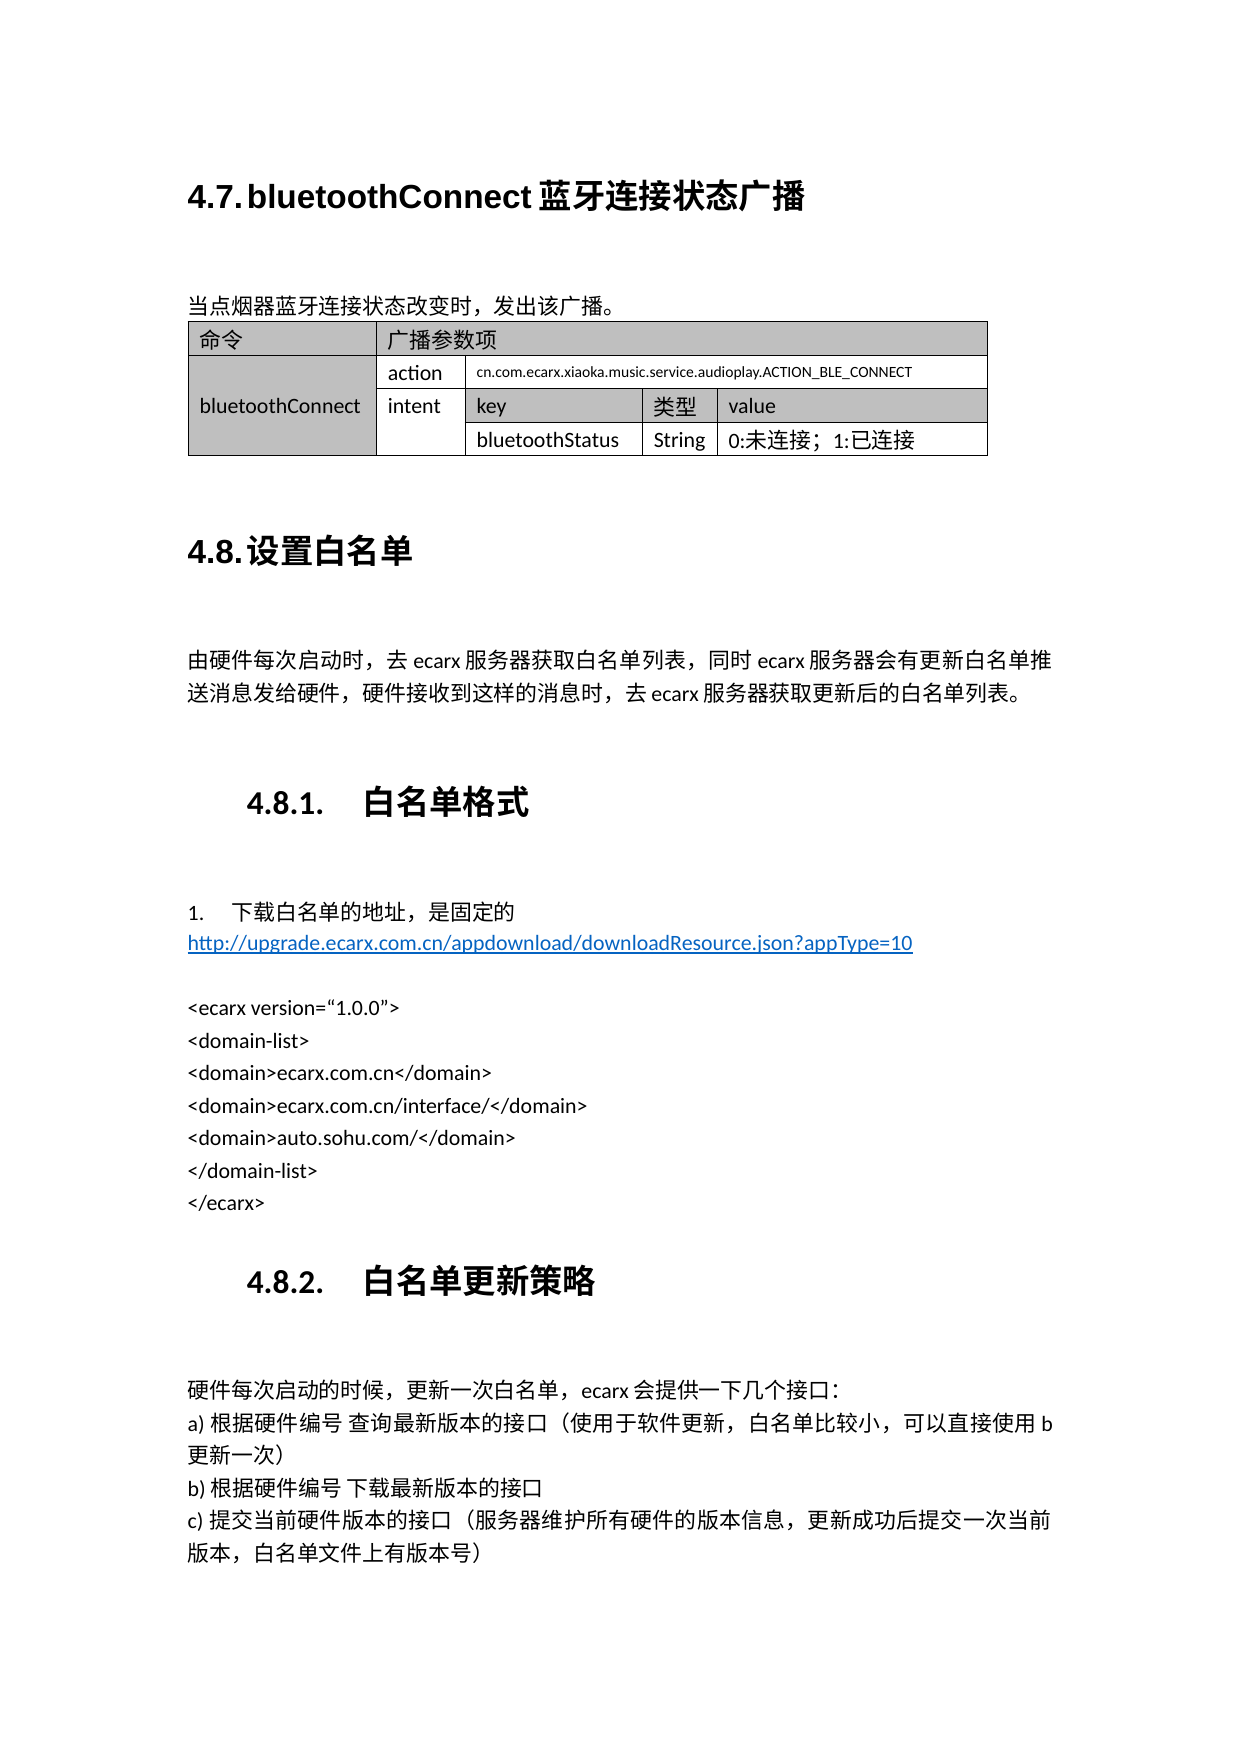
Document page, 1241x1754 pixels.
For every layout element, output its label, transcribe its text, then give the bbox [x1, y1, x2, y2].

table_cell bluetoothConnect [189, 356, 376, 455]
text <domain>ecarx.com.cn</domain> [187, 1057, 1053, 1089]
text <domain-list> [187, 1024, 1053, 1057]
table_cell cn.com.ecarx.xiaoka.music.service.audioplay.ACTION_BLE_CONNECT [466, 356, 987, 388]
text b) 根据硬件编号 下载最新版本的接口 [187, 1471, 1053, 1503]
table_cell intent [377, 389, 465, 455]
text <domain>auto.sohu.com/</domain> [187, 1122, 1053, 1154]
text </ecarx> [187, 1187, 1053, 1219]
subtitle 白名单格式 [247, 767, 1053, 832]
text 硬件每次启动的时候，更新一次白名单，ecarx会提供一下几个接口： [187, 1373, 1053, 1406]
table_cell key [466, 389, 642, 422]
text <domain>ecarx.com.cn/interface/</domain> [187, 1089, 1053, 1122]
table_cell value [718, 389, 987, 422]
text http://upgrade.ecarx.com.cn/appdownload/downloadResource.json?appType=10 [187, 927, 1053, 959]
table_cell 0:未连接；1:已连接 [718, 423, 987, 455]
subtitle bluetoothConnect蓝牙连接状态广播 [187, 162, 1053, 227]
subtitle 设置白名单 [187, 516, 1053, 581]
table_cell bluetoothStatus [466, 423, 642, 455]
table_cell String [643, 423, 717, 455]
table_header 命令 [189, 322, 376, 355]
text <ecarx version=“1.0.0”> [187, 992, 1053, 1024]
text 当点烟器蓝牙连接状态改变时，发出该广播。 [187, 289, 1053, 321]
list 下载白名单的地址，是固定的 [187, 894, 1053, 927]
subtitle 白名单更新策略 [247, 1246, 1053, 1311]
text 由硬件每次启动时，去ecarx服务器获取白名单列表，同时ecarx服务器会有更新白名单推送消息发给硬件，硬件接收到这样的消息时，去ecarx服务器获取更新后的白名单列表。 [187, 643, 1053, 708]
table_cell action [377, 356, 465, 388]
table_header 广播参数项 [377, 322, 987, 355]
table_cell 类型 [643, 389, 717, 422]
text c) 提交当前硬件版本的接口（服务器维护所有硬件的版本信息，更新成功后提交一次当前版本，白名单文件上有版本号） [187, 1503, 1053, 1568]
text </domain-list> [187, 1154, 1053, 1187]
text a) 根据硬件编号 查询最新版本的接口（使用于软件更新，白名单比较小，可以直接使用b更新一次） [187, 1406, 1053, 1471]
